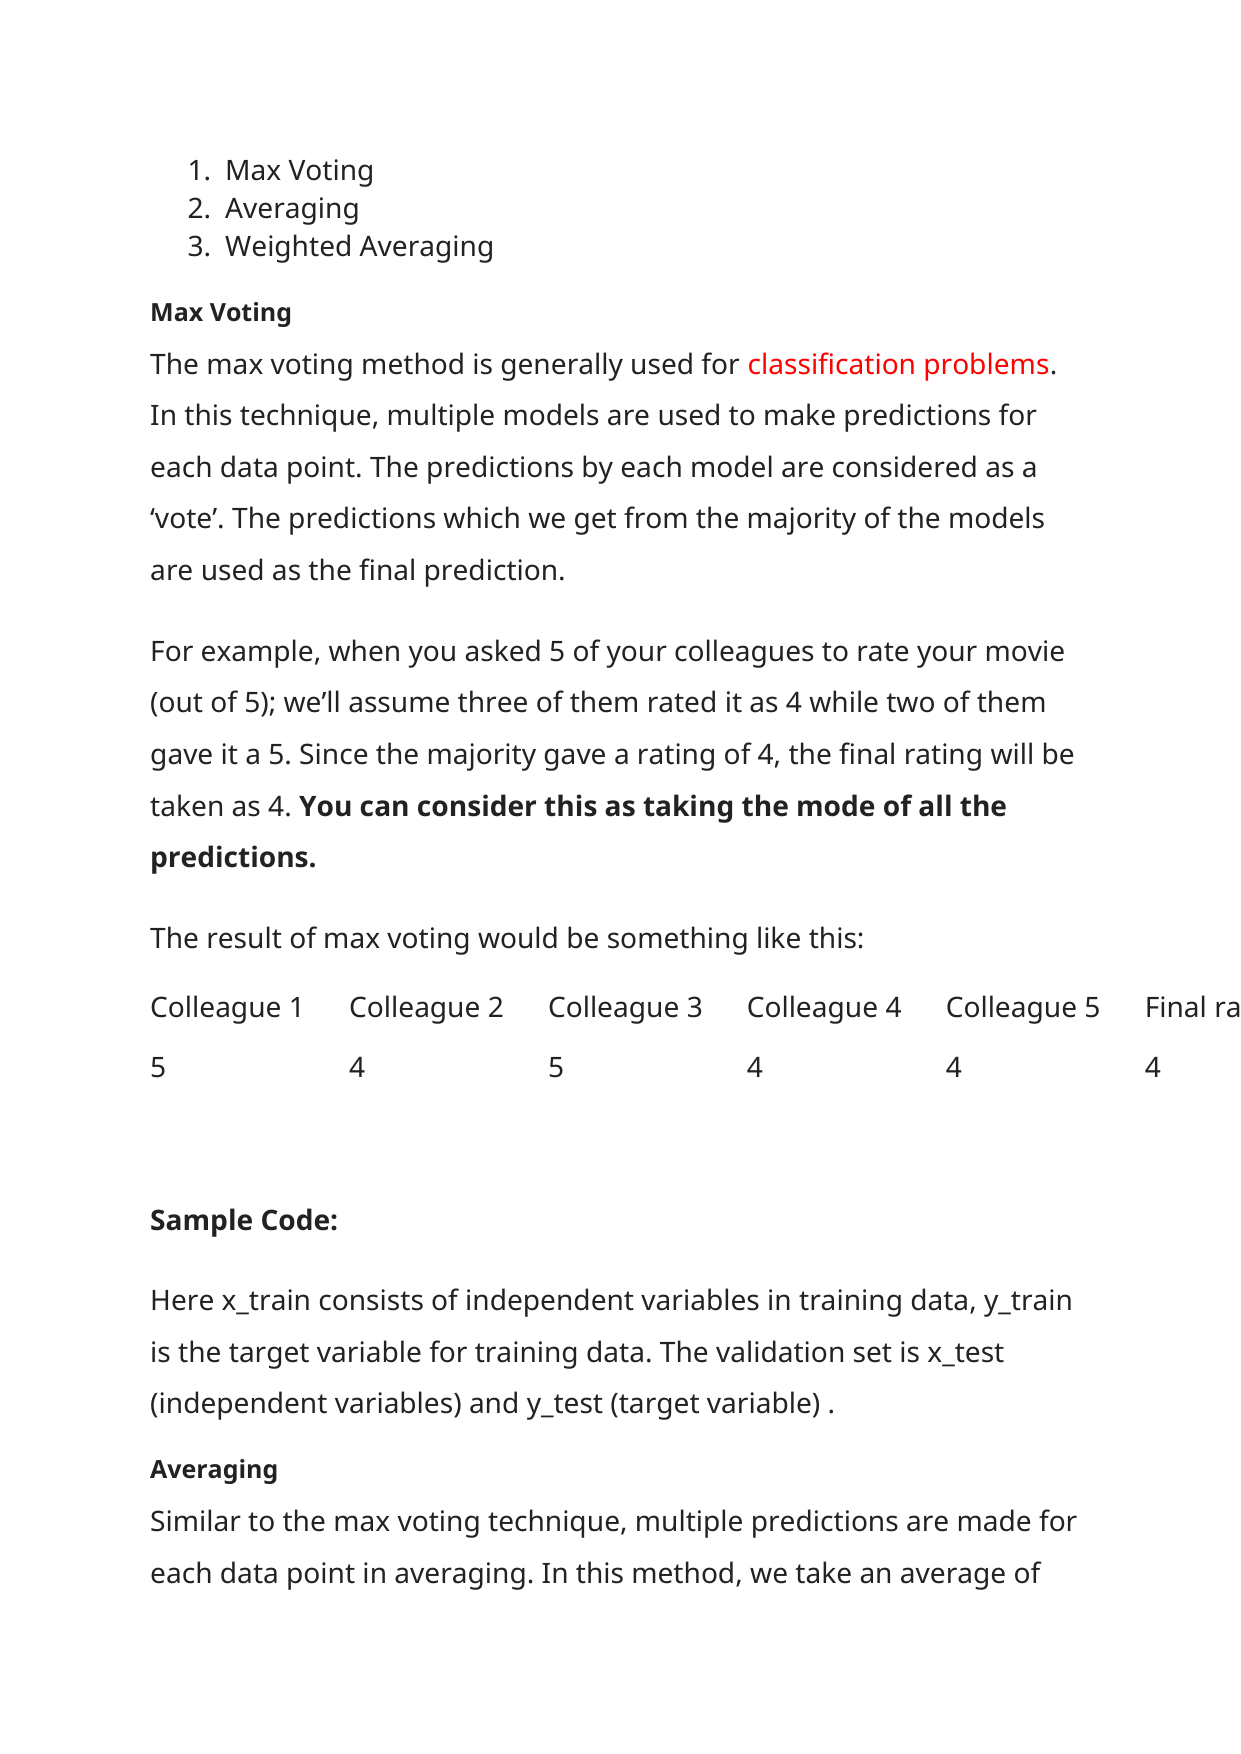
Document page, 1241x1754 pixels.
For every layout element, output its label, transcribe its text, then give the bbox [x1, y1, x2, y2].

text For example, when you asked 5 of your colleagues to rate your movie (out of 5); we’ll assume three of them rated it as 4 while two of them gave it a 5. Since the majority gave a rating of 4, the final rating will be taken as 4. You can consider this as taking the mode of all the predictions. [150, 618, 1090, 876]
table_header Colleague 3 [546, 986, 745, 1046]
table_header Colleague 4 [745, 986, 944, 1046]
list Max Voting [187, 150, 1090, 188]
list Weighted Averaging [187, 227, 1090, 265]
table_header Final rating [1143, 986, 1240, 1046]
text The max voting method is generally used for classification problems. In this technique, multiple models are used to make predictions for each data point. The predictions by each model are considered as a ‘vote’. The predictions which we get from the majority of the models are used as the final prediction. [150, 331, 1090, 589]
table_cell 4 [944, 1046, 1143, 1106]
table_header Colleague 5 [944, 986, 1143, 1046]
table_cell 5 [546, 1046, 745, 1106]
text The result of max voting would be something like this: [150, 905, 1090, 956]
table_cell 4 [745, 1046, 944, 1106]
text Here x_train consists of independent variables in training data, y_train is the target variable for training data. The validation set is x_test (independent variables) and y_test (target variable) . [150, 1267, 1090, 1422]
table_header Colleague 1 [149, 986, 347, 1046]
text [150, 1488, 1090, 1591]
table_cell 4 [347, 1046, 546, 1106]
table_header Colleague 2 [347, 986, 546, 1046]
list Averaging [187, 188, 1090, 227]
subtitle Averaging [150, 1451, 1090, 1485]
table_cell 5 [149, 1046, 347, 1106]
subtitle Max Voting [150, 294, 1090, 328]
text Sample Code: [150, 1187, 1090, 1238]
table_cell 4 [1143, 1046, 1240, 1106]
